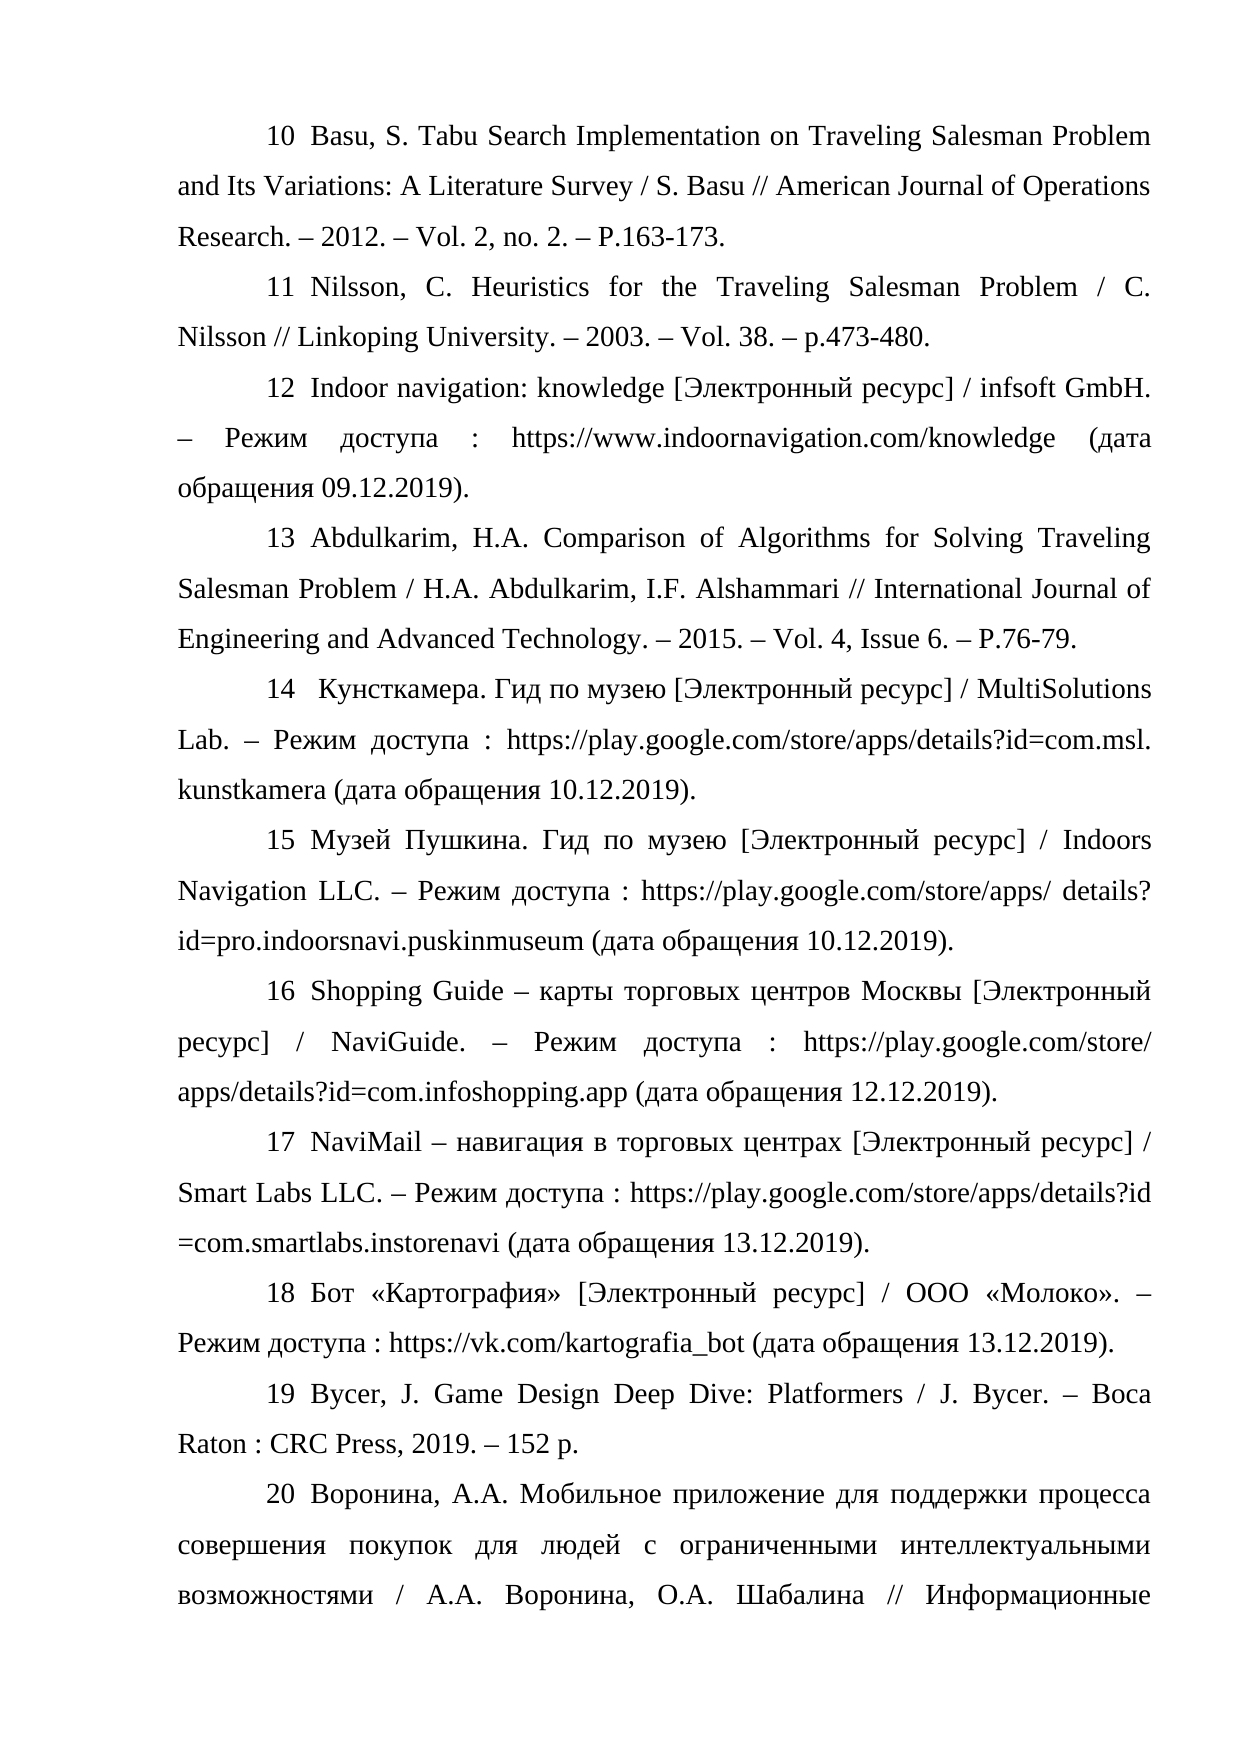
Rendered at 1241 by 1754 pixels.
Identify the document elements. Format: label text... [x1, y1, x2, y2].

list Indoor navigation: knowledge [Электронный ресурс] / infsoft GmbH. – Режим доступа : https://www.indoornavigation.com/knowledge (дата обращения 09.12.2019). [177, 370, 1152, 504]
list Nilsson, C. Heuristics for the Traveling Salesman Problem / C. Nilsson // Linkoping University. – 2003. – Vol. 38. – p.473-480. [177, 269, 1152, 353]
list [177, 1477, 1152, 1611]
list Basu, S. Tabu Search Implementation on Traveling Salesman Problem and Its Variations: A Literature Survey / S. Basu // American Journal of Operations Research. – 2012. – Vol. 2, no. 2. – P.163-173. [177, 118, 1152, 252]
list Abdulkarim, H.A. Comparison of Algorithms for Solving Traveling Salesman Problem / H.A. Abdulkarim, I.F. Alshammari // International Journal of Engineering and Advanced Technology. – 2015. – Vol. 4, Issue 6. – P.76-79. [177, 521, 1152, 655]
list NaviMail – навигация в торговых центрах [Электронный ресурс] / Smart Labs LLC. – Режим доступа : https://play.google.com/store/apps/details?id =com.smartlabs.instorenavi (дата обращения 13.12.2019). [177, 1124, 1152, 1258]
list Shopping Guide – карты торговых центров Москвы [Электронный ресурс] / NaviGuide. – Режим доступа : https://play.google.com/store/ apps/details?id=com.infoshopping.app (дата обращения 12.12.2019). [177, 973, 1152, 1108]
list Bycer, J. Game Design Deep Dive: Platformers / J. Bycer. – Boca Raton : CRC Press, 2019. – 152 p. [177, 1376, 1152, 1460]
list Музей Пушкина. Гид по музею [Электронный ресурс] / Indoors Navigation LLC. – Режим доступа : https://play.google.com/store/apps/ details?id=pro.indoorsnavi.puskinmuseum (дата обращения 10.12.2019). [177, 822, 1152, 957]
list Кунсткамера. Гид по музею [Электронный ресурс] / MultiSolutions Lab. – Режим доступа : https://play.google.com/store/apps/details?id=com.msl. kunstkamera (дата обращения 10.12.2019). [177, 672, 1152, 806]
list Бот «Картография» [Электронный ресурс] / ООО «Молоко». – Режим доступа : https://vk.com/kartografia_bot (дата обращения 13.12.2019). [177, 1275, 1152, 1359]
